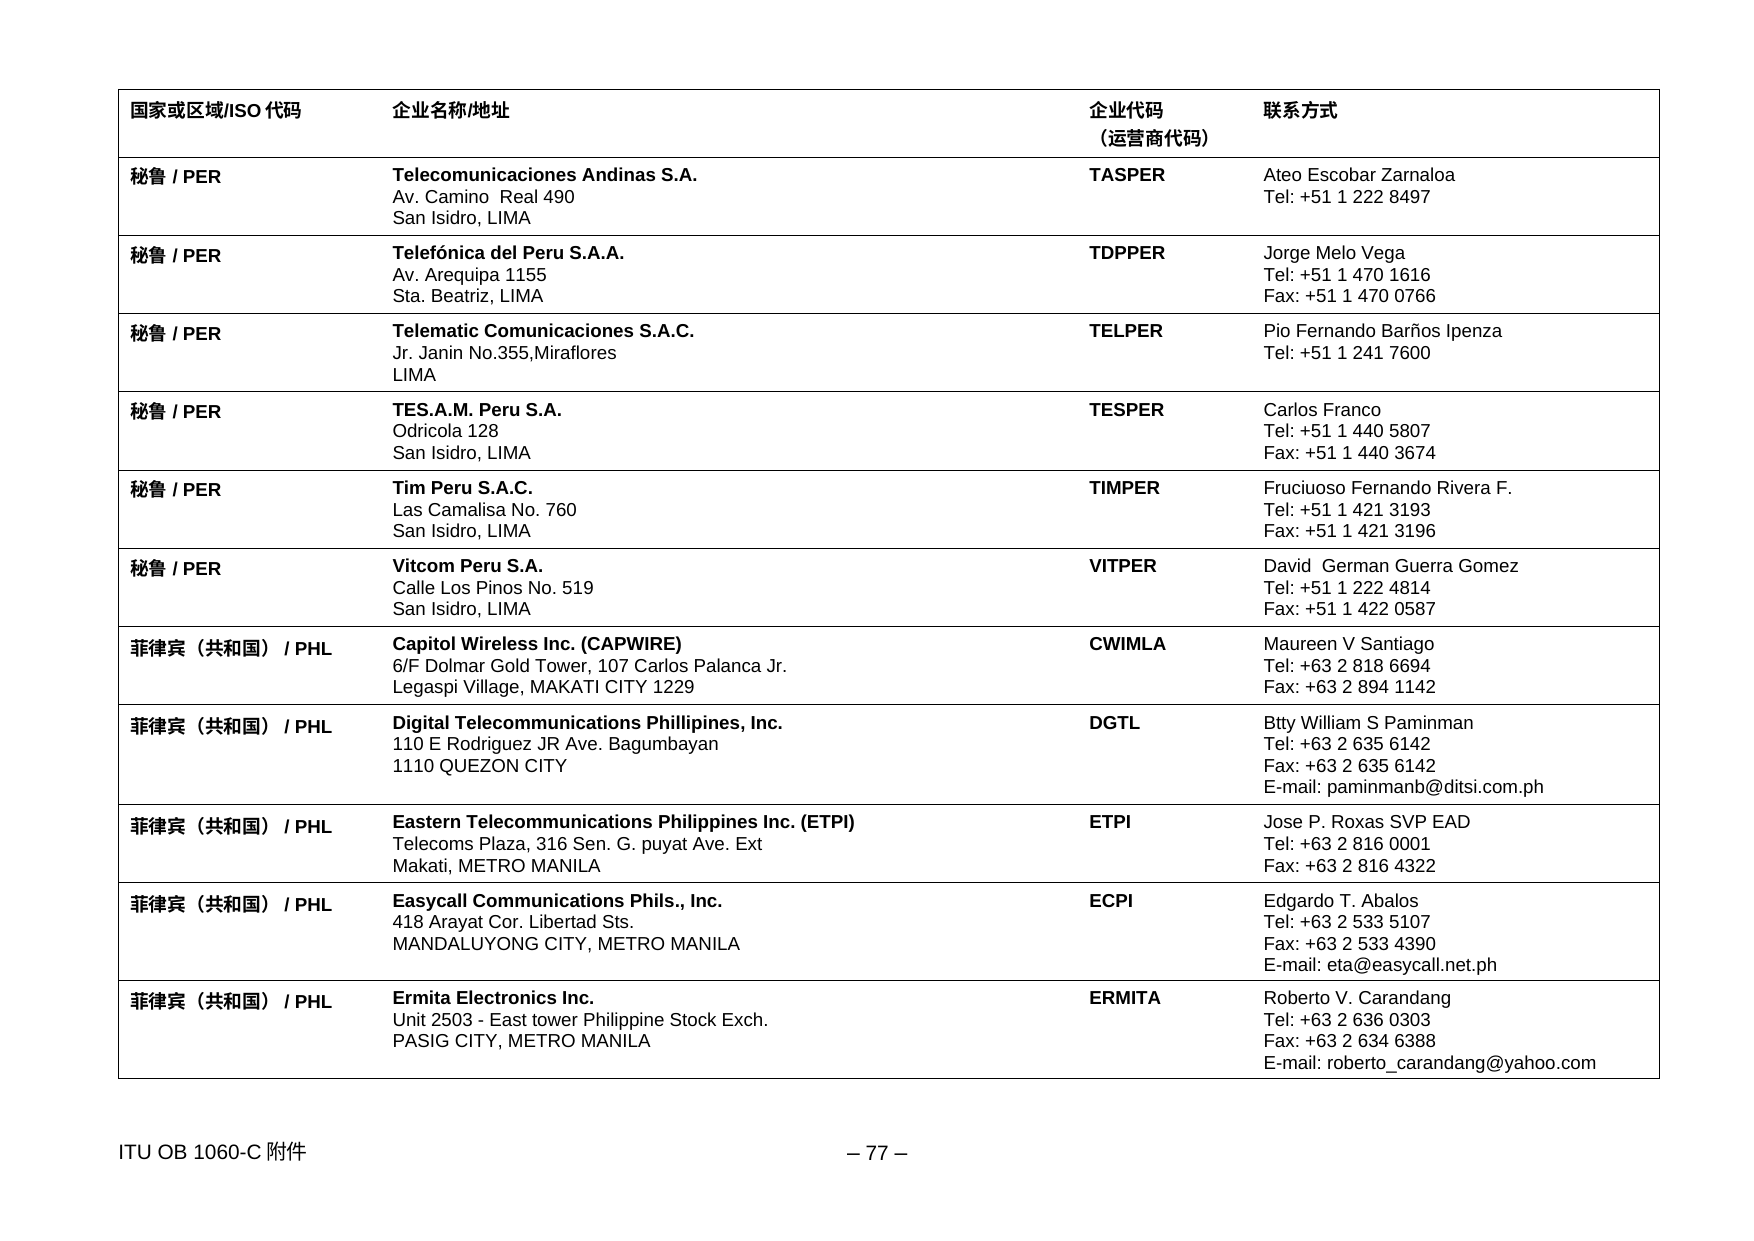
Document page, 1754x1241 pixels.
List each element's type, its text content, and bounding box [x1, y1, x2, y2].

table_header 企业名称/地址 [381, 90, 1060, 157]
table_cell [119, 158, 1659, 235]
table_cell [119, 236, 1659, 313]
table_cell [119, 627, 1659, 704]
table_header 联系方式 [1252, 90, 1659, 157]
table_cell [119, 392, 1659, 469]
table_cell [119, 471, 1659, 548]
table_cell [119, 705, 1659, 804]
table_header 企业代码 （运营商代码） [1060, 90, 1252, 157]
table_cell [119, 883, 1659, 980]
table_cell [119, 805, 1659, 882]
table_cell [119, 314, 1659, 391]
table_header 国家或区域/ISO代码 [119, 90, 381, 157]
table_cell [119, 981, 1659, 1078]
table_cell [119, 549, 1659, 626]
